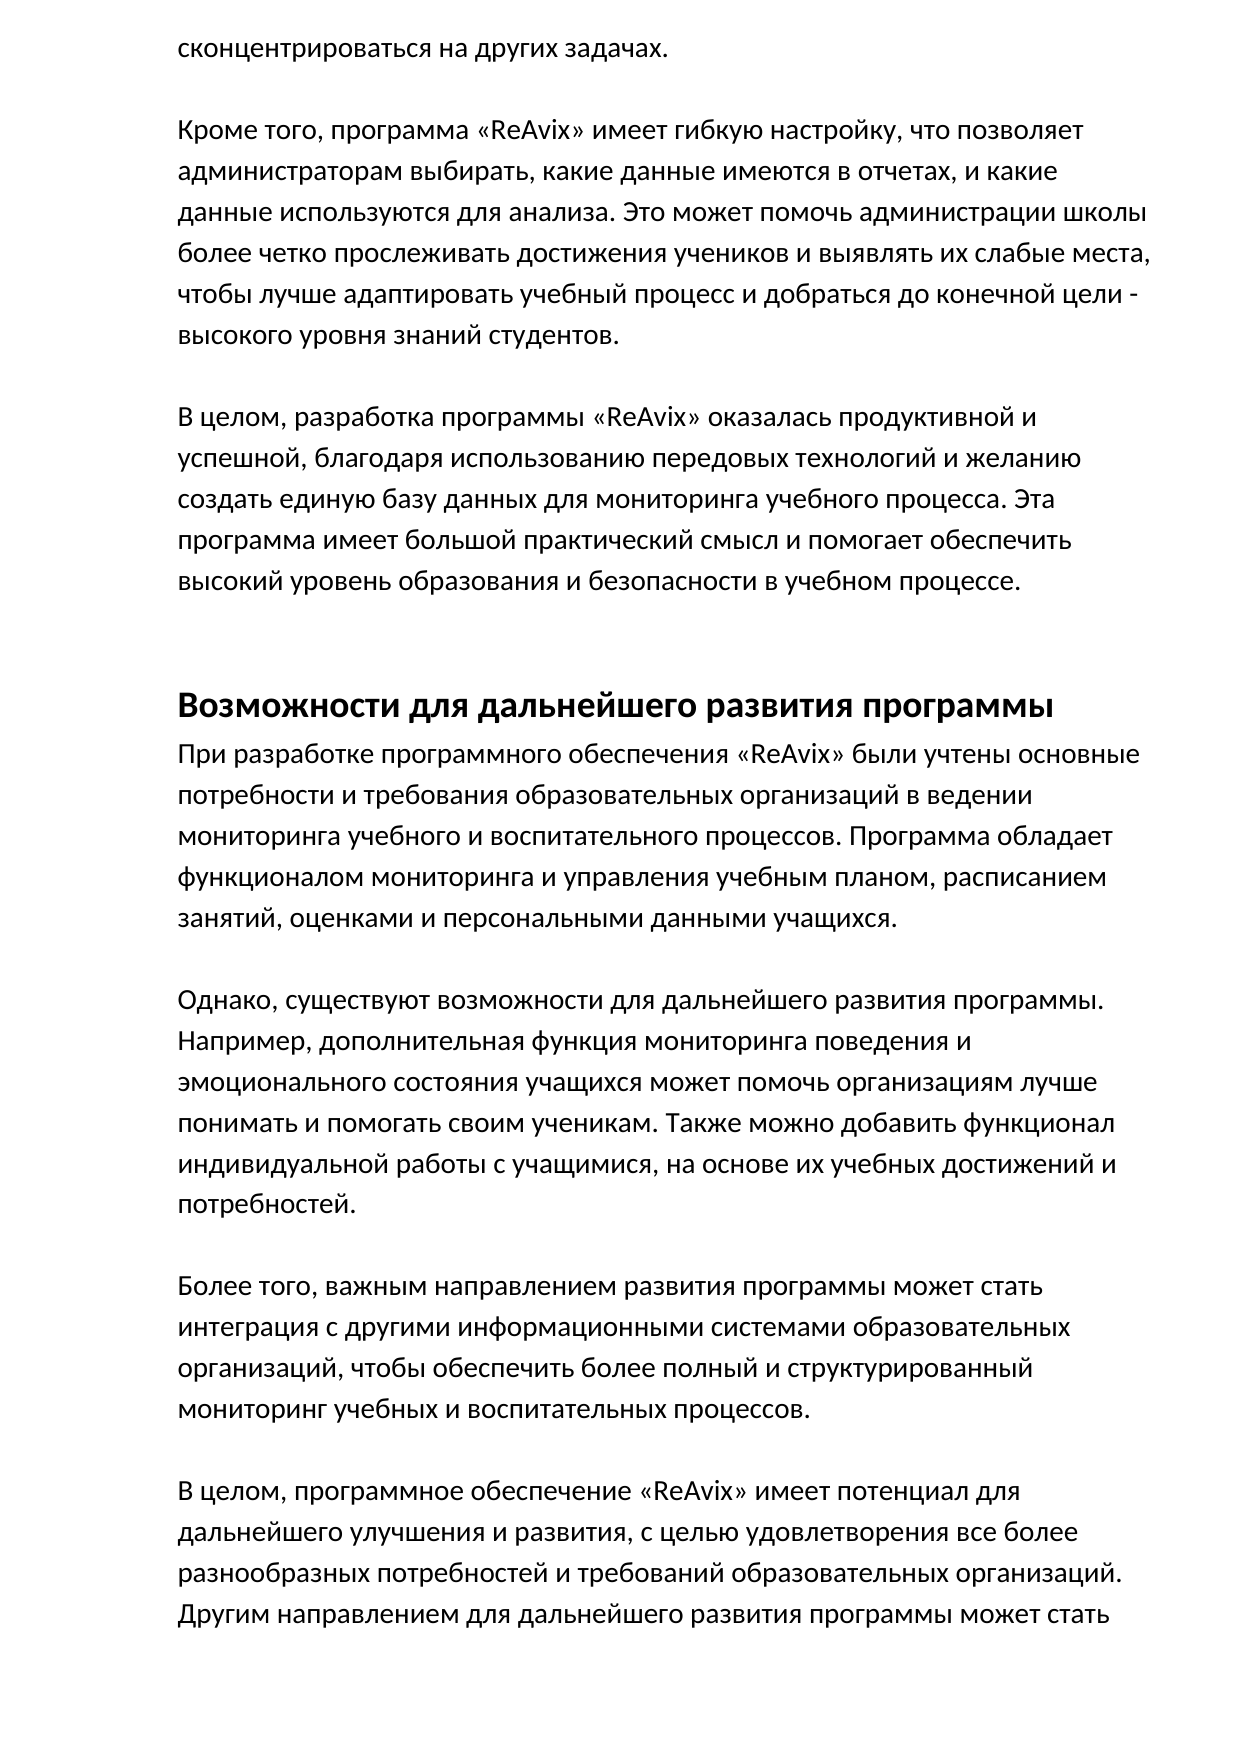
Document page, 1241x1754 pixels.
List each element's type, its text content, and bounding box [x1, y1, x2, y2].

subtitle Возможности для дальнейшего развития программы [177, 681, 1152, 727]
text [177, 735, 1152, 1631]
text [177, 29, 1152, 638]
